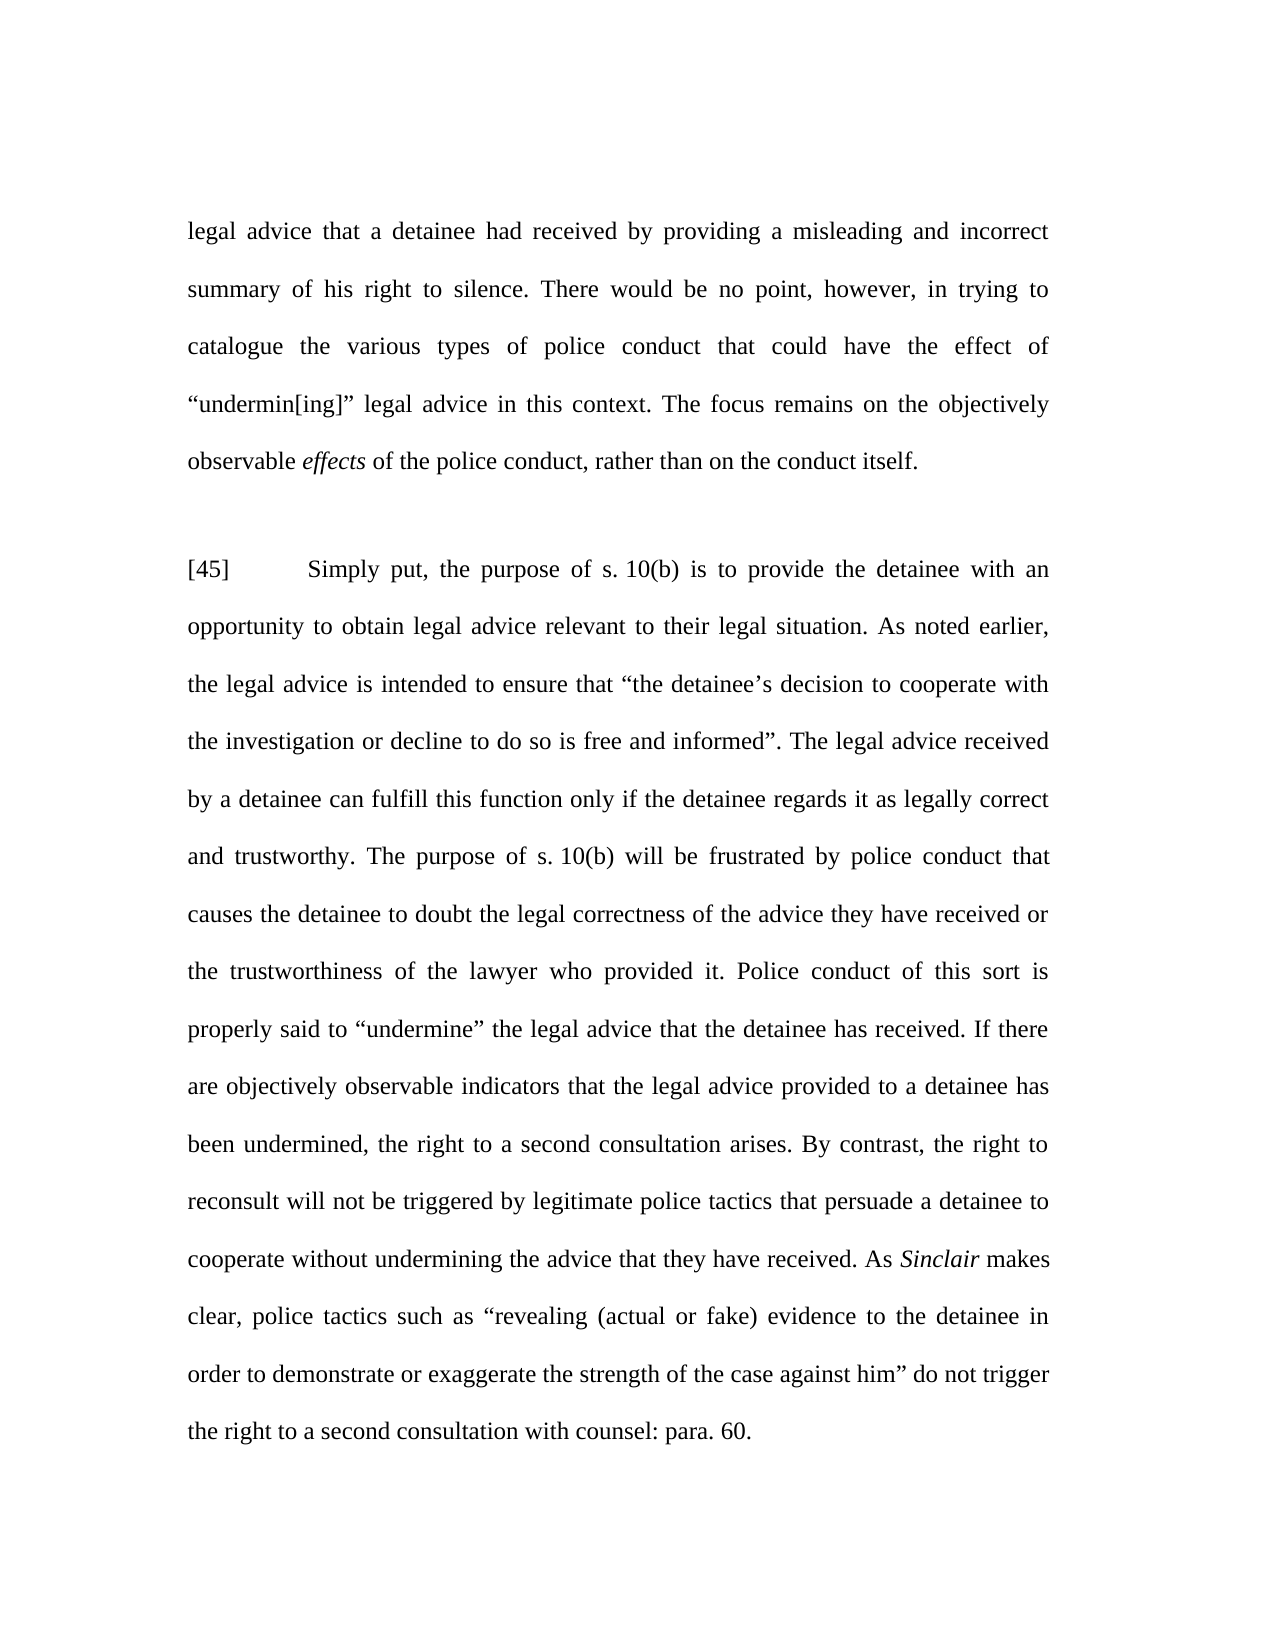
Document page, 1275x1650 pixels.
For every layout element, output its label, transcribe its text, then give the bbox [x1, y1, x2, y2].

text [187, 216, 1050, 475]
text Simply put, the purpose of s. 10(b) is to provide the detainee with an opportunity to obtain legal advice relevant to their legal situation. As noted earlier, the legal advice is intended to ensure that “the detainee’s decision to cooperate with the investigation or decline to do so is free and informed”. The legal advice received by a detainee can fulfill this function only if the detainee regards it as legally correct and trustworthy. The purpose of s. 10(b) will be frustrated by police conduct that causes the detainee to doubt the legal correctness of the advice they have received or the trustworthiness of the lawyer who provided it. Police conduct of this sort is properly said to “undermine” the legal advice that the detainee has received. If there are objectively observable indicators that the legal advice provided to a detainee has been undermined, the right to a second consultation arises. By contrast, the right to reconsult will not be triggered by legitimate police tactics that persuade a detainee to cooperate without undermining the advice that they have received. As Sinclair makes clear, police tactics such as “revealing (actual or fake) evidence to the detainee in order to demonstrate or exaggerate the strength of the case against him” do not trigger the right to a second consultation with counsel: para. 60. [187, 554, 1050, 1445]
